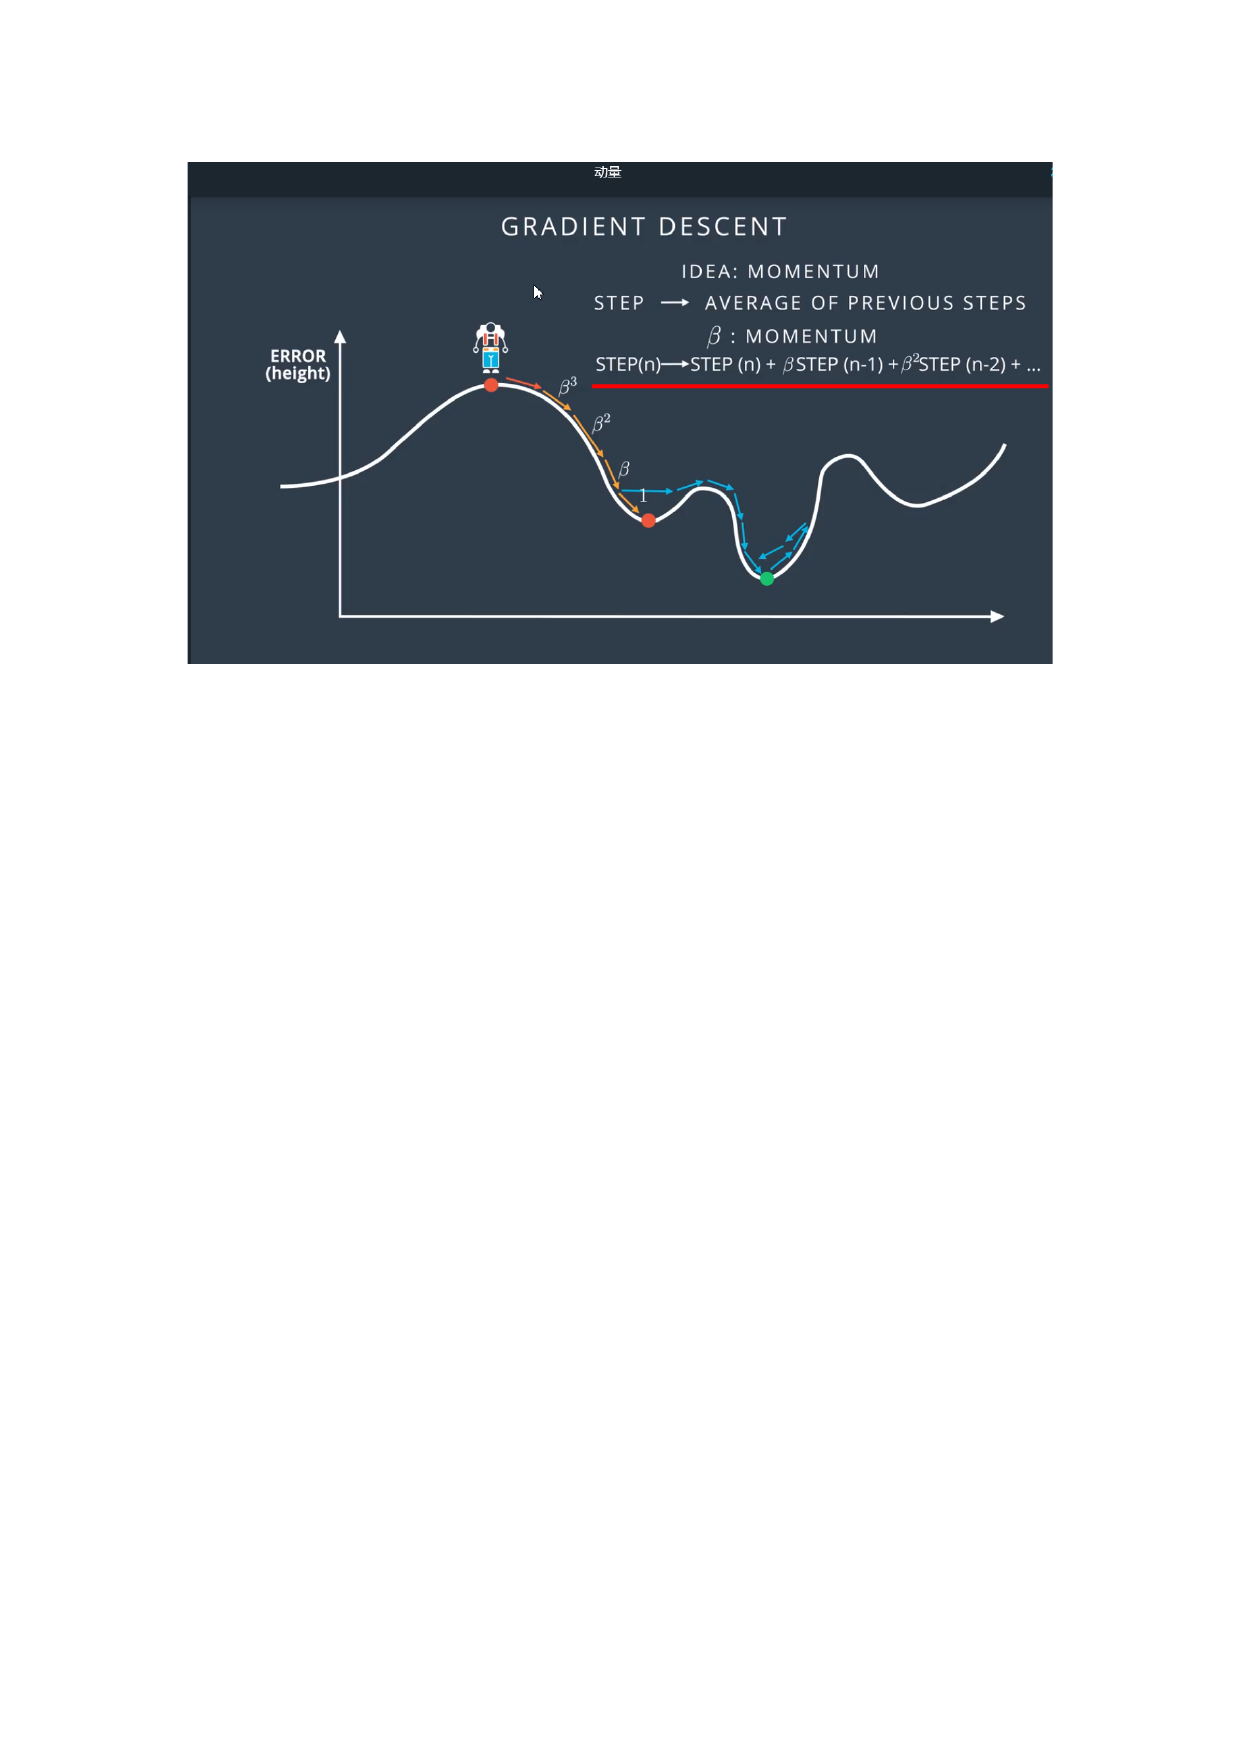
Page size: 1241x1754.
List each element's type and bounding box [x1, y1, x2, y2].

picture [187, 162, 1053, 664]
